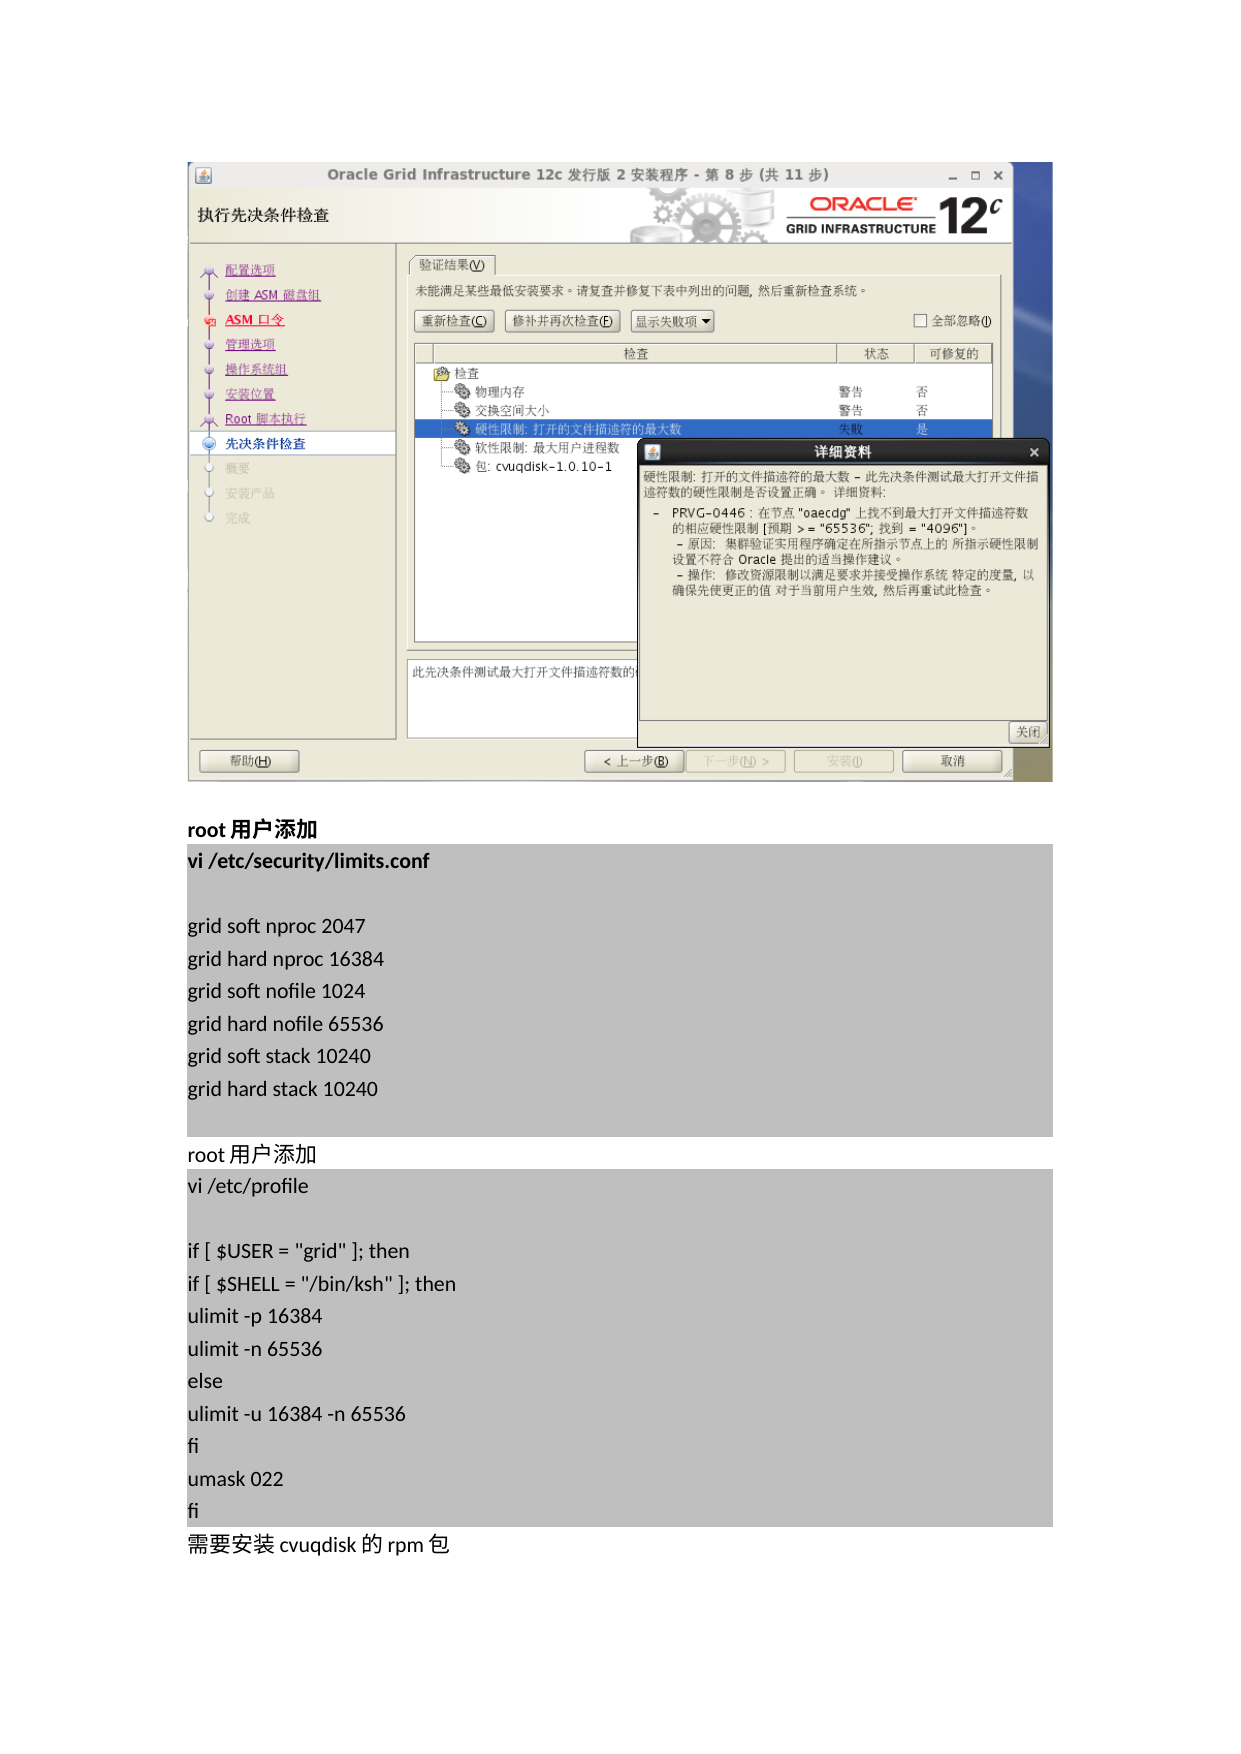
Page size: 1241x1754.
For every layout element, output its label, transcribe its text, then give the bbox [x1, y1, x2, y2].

text ulimit -u 16384 -n 65536 [187, 1397, 1053, 1429]
text grid hard nproc 16384 [187, 942, 1053, 974]
text vi /etc/security/limits.conf [187, 844, 1053, 877]
text fi [187, 1494, 1053, 1527]
text else [187, 1364, 1053, 1397]
text grid hard nofile 65536 [187, 1007, 1053, 1039]
text grid hard stack 10240 [187, 1072, 1053, 1104]
text root用户添加 [187, 1137, 1053, 1169]
text ulimit -n 65536 [187, 1332, 1053, 1364]
picture [187, 162, 1053, 782]
text if [ $SHELL = "/bin/ksh" ]; then [187, 1267, 1053, 1299]
text vi /etc/profile [187, 1169, 1053, 1202]
text grid soft stack 10240 [187, 1039, 1053, 1072]
text root用户添加 [187, 812, 1053, 844]
text grid soft nofile 1024 [187, 974, 1053, 1007]
text 需要安装cvuqdisk的rpm包 [187, 1527, 1053, 1559]
text if [ $USER = "grid" ]; then [187, 1234, 1053, 1267]
text fi [187, 1429, 1053, 1462]
text grid soft nproc 2047 [187, 909, 1053, 942]
text ulimit -p 16384 [187, 1299, 1053, 1332]
text umask 022 [187, 1462, 1053, 1494]
